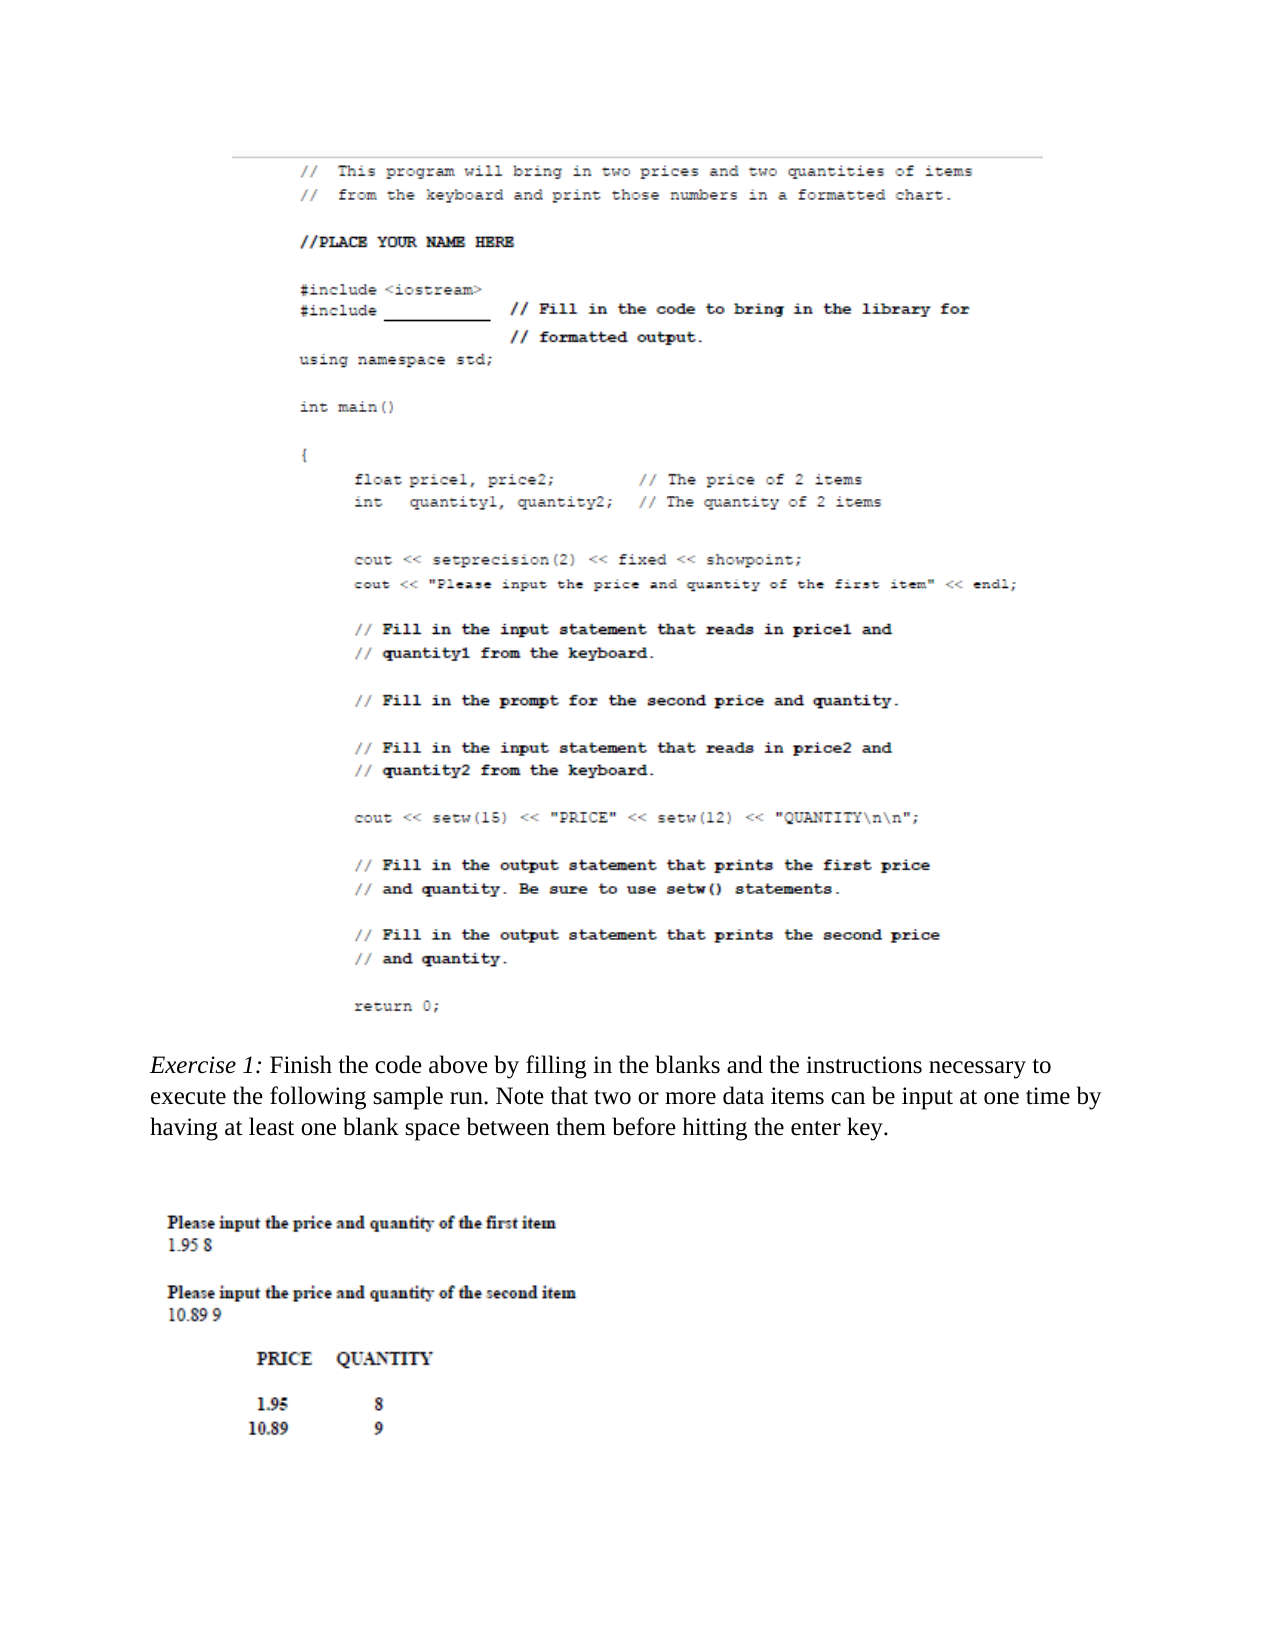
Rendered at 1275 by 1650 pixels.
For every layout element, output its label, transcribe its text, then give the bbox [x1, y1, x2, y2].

text Exercise 1: Finish the code above by filling in the blanks and the instructions necessary to execute the following sample run. Note that two or more data items can be input at one time by having at least one blank space between them before hitting the enter key. [150, 1050, 1125, 1141]
picture [150, 1207, 637, 1458]
picture [232, 150, 1043, 1032]
